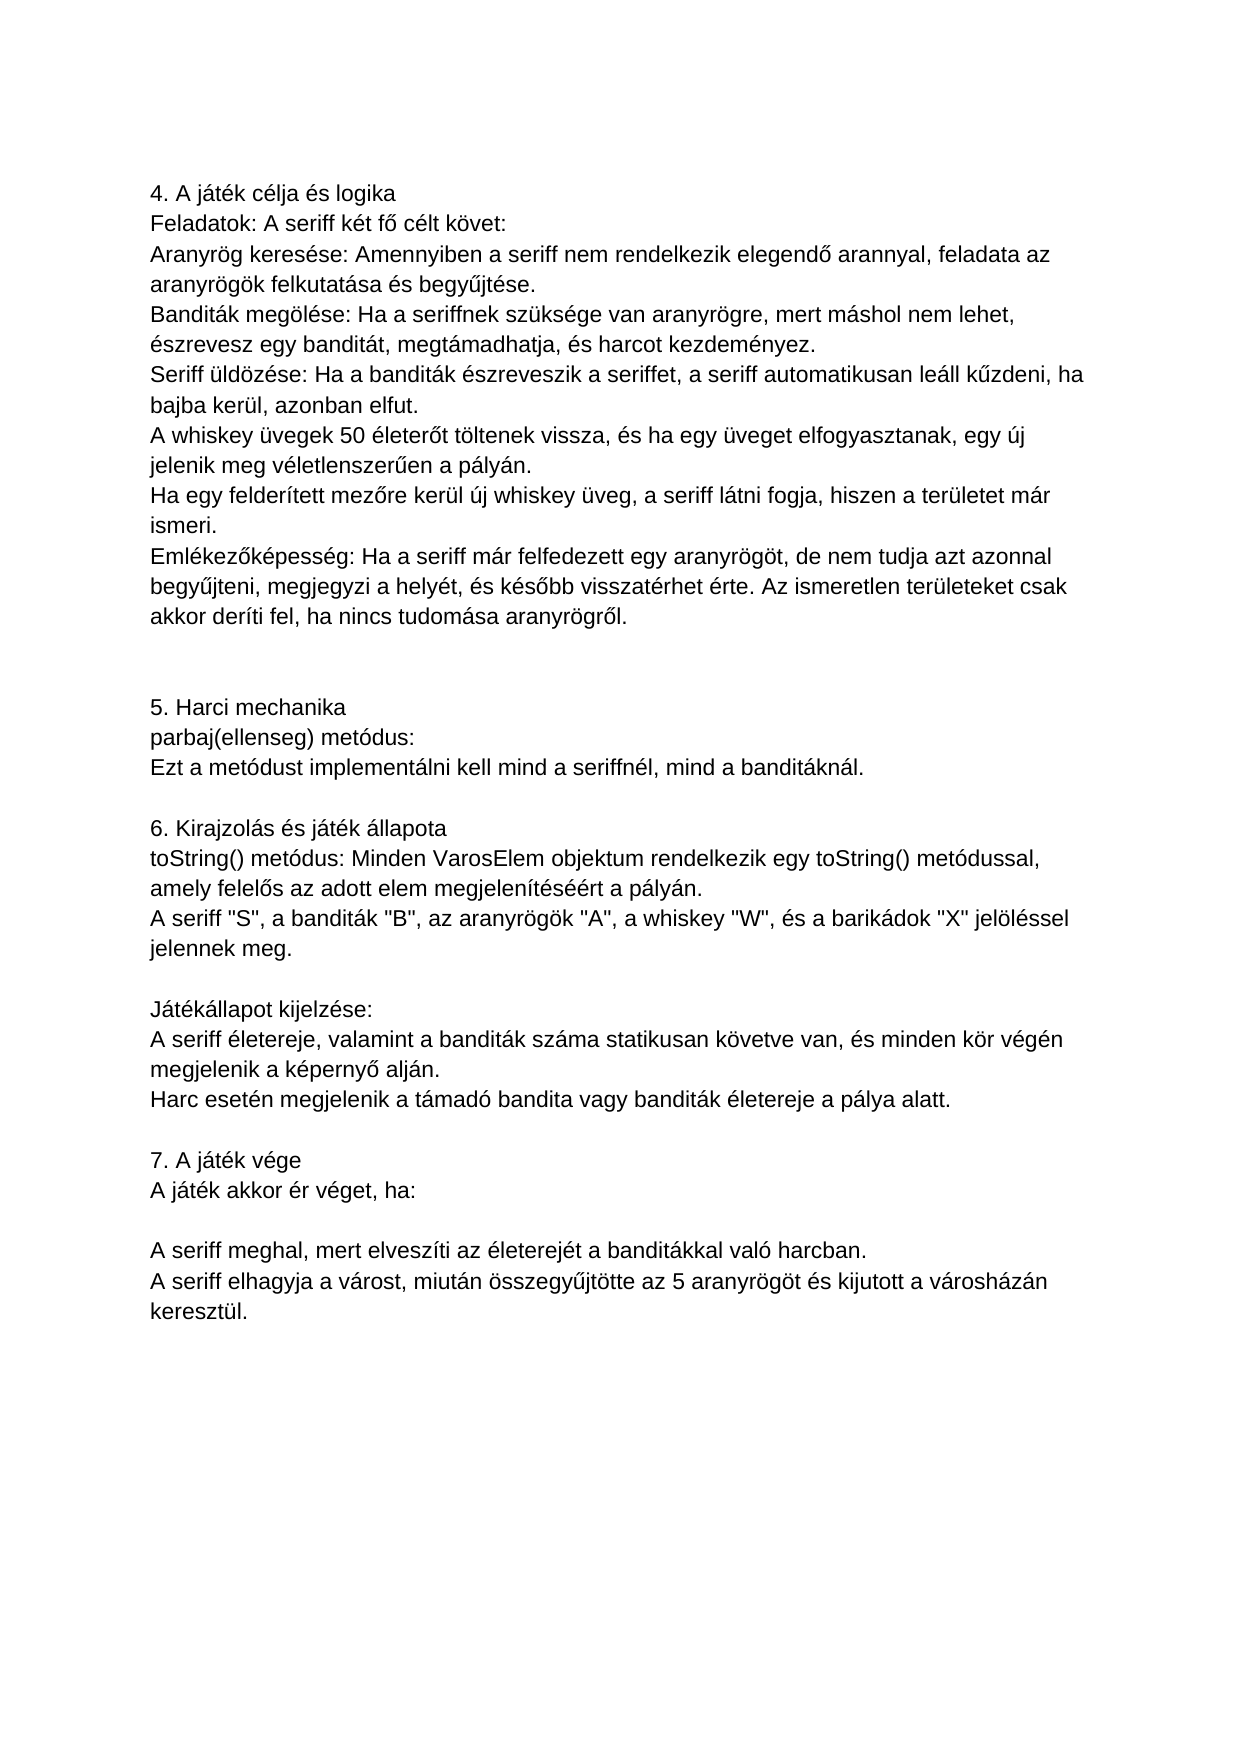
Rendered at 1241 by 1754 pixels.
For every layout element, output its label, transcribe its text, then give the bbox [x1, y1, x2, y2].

text 5. Harci mechanika [150, 694, 1090, 720]
text A seriff meghal, mert elveszíti az életerejét a banditákkal való harcban. [150, 1237, 1090, 1264]
text Játékállapot kijelzése: [150, 996, 1090, 1022]
text toString() metódus: Minden VarosElem objektum rendelkezik egy toString() metódussal, amely felelős az adott elem megjelenítéséért a pályán. [150, 845, 1090, 901]
text 7. A játék vége [150, 1147, 1090, 1173]
text A whiskey üvegek 50 életerőt töltenek vissza, és ha egy üveget elfogyasztanak, egy új jelenik meg véletlenszerűen a pályán. [150, 422, 1090, 478]
text parbaj(ellenseg) metódus: [150, 724, 1090, 750]
text 4. A játék célja és logika [150, 180, 1090, 207]
text Ezt a metódust implementálni kell mind a seriffnél, mind a banditáknál. [150, 754, 1090, 781]
text Ha egy felderített mezőre kerül új whiskey üveg, a seriff látni fogja, hiszen a területet már ismeri. [150, 482, 1090, 539]
text 6. Kirajzolás és játék állapota [150, 814, 1090, 841]
text A seriff elhagyja a várost, miután összegyűjtötte az 5 aranyrögöt és kijutott a városházán keresztül. [150, 1268, 1090, 1324]
text Feladatok: A seriff két fő célt követ: [150, 210, 1090, 237]
text Seriff üldözése: Ha a banditák észreveszik a seriffet, a seriff automatikusan leáll kűzdeni, ha bajba kerül, azonban elfut. [150, 361, 1090, 418]
text Banditák megölése: Ha a seriffnek szüksége van aranyrögre, mert máshol nem lehet, észrevesz egy banditát, megtámadhatja, és harcot kezdeményez. [150, 301, 1090, 358]
text Harc esetén megjelenik a támadó bandita vagy banditák életereje a pálya alatt. [150, 1086, 1090, 1113]
text Aranyrög keresése: Amennyiben a seriff nem rendelkezik elegendő arannyal, feladata az aranyrögök felkutatása és begyűjtése. [150, 241, 1090, 297]
text A seriff "S", a banditák "B", az aranyrögök "A", a whiskey "W", és a barikádok "X" jelöléssel jelennek meg. [150, 905, 1090, 962]
text Emlékezőképesség: Ha a seriff már felfedezett egy aranyrögöt, de nem tudja azt azonnal begyűjteni, megjegyzi a helyét, és később visszatérhet érte. Az ismeretlen területeket csak akkor deríti fel, ha nincs tudomása aranyrögről. [150, 543, 1090, 629]
text A játék akkor ér véget, ha: [150, 1177, 1090, 1203]
text A seriff életereje, valamint a banditák száma statikusan követve van, és minden kör végén megjelenik a képernyő alján. [150, 1026, 1090, 1083]
